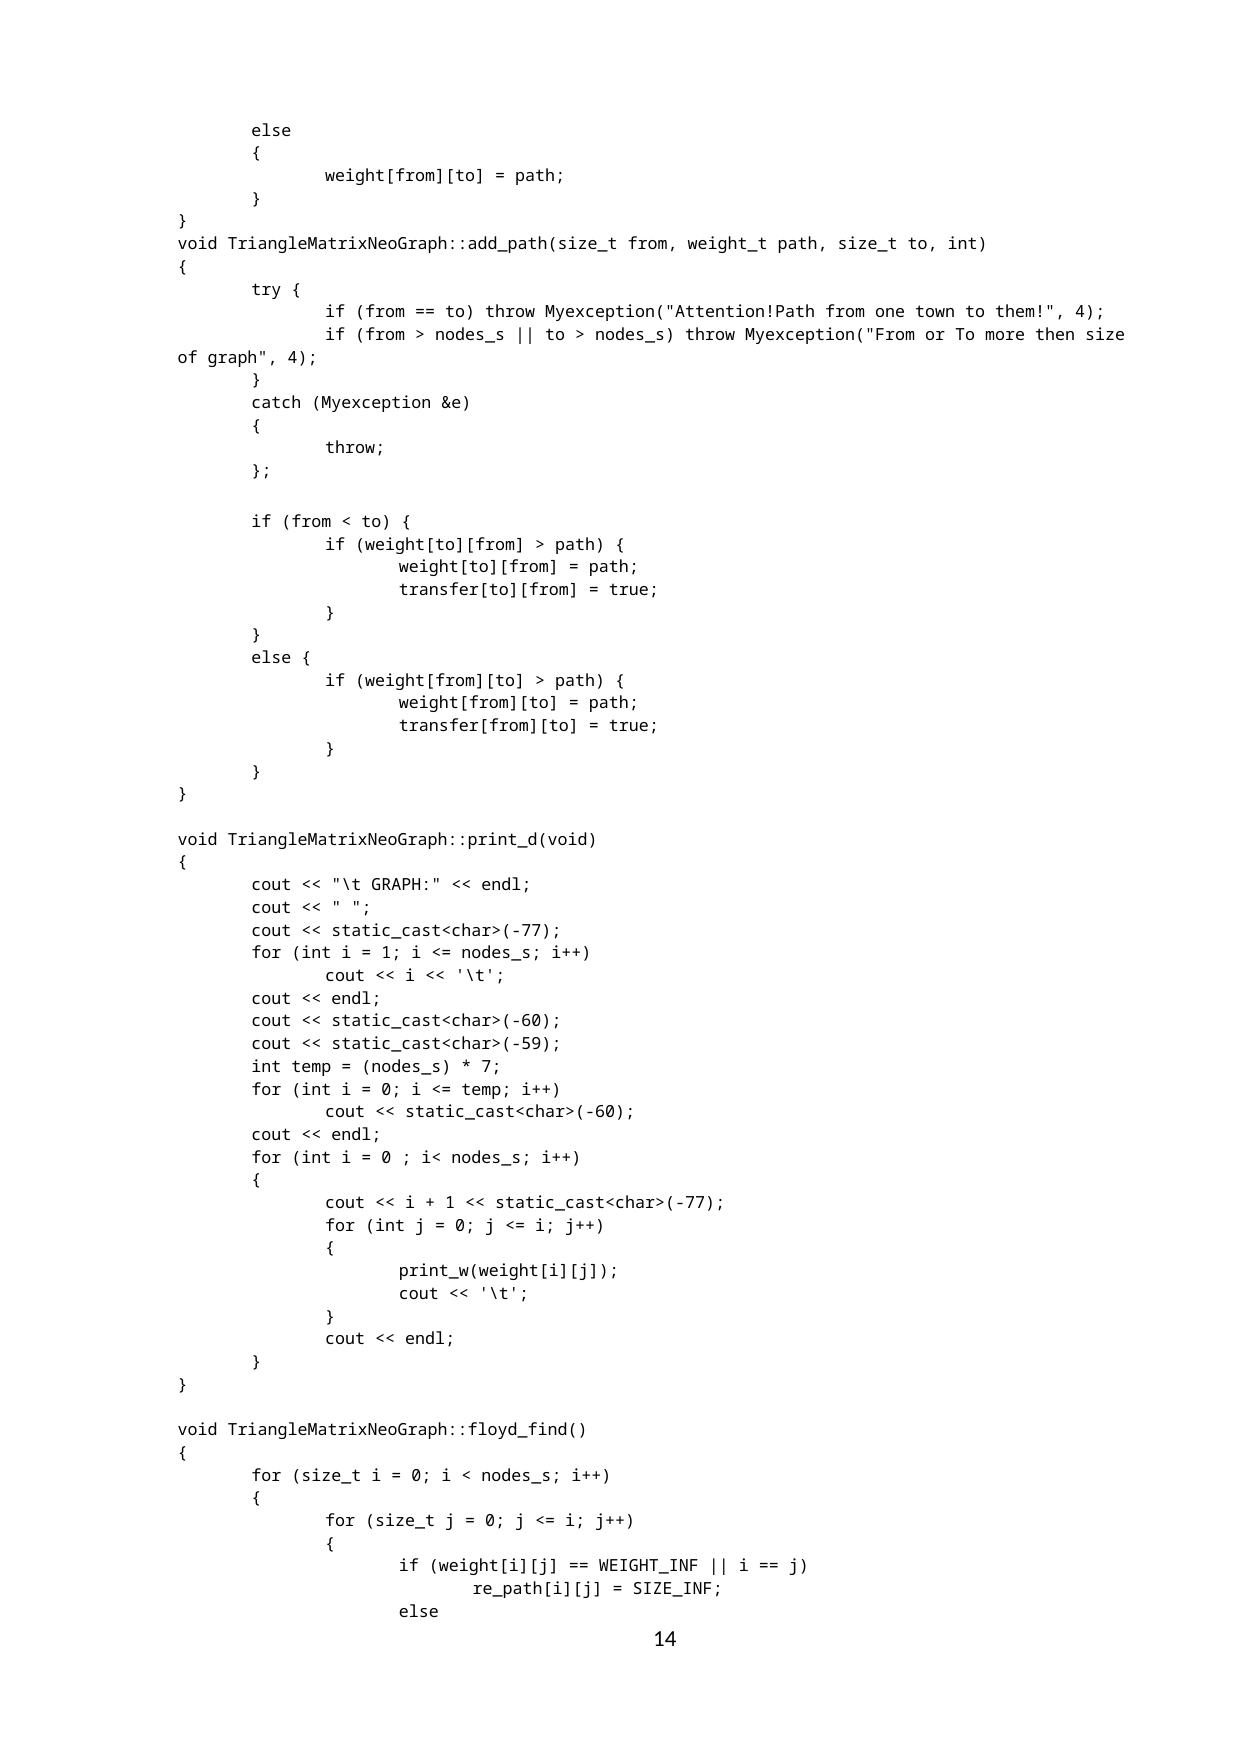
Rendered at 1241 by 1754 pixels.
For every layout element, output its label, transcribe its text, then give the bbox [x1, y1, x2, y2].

text else [177, 1599, 1152, 1622]
text cout << "\t GRAPH:" << endl; [177, 873, 1152, 896]
text cout << endl; [177, 1123, 1152, 1145]
text } [177, 1304, 1152, 1327]
text void TriangleMatrixNeoGraph::add_path(size_t from, weight_t path, size_t to, int) [177, 232, 1152, 254]
text cout << '\t'; [177, 1282, 1152, 1304]
text for (int j = 0; j <= i; j++) [177, 1213, 1152, 1236]
text void TriangleMatrixNeoGraph::floyd_find() [177, 1418, 1152, 1441]
text } [177, 209, 1152, 232]
text cout << static_cast<char>(-60); [177, 1009, 1152, 1032]
text void TriangleMatrixNeoGraph::print_d(void) [177, 827, 1152, 850]
text for (size_t j = 0; j <= i; j++) [177, 1509, 1152, 1531]
text } [177, 368, 1152, 391]
text { [177, 1168, 1152, 1191]
text weight[to][from] = path; [177, 555, 1152, 578]
text cout << endl; [177, 986, 1152, 1009]
text else [177, 118, 1152, 141]
text try { [177, 277, 1152, 300]
text for (size_t i = 0; i < nodes_s; i++) [177, 1463, 1152, 1486]
text if (from < to) { [177, 509, 1152, 532]
text if (from == to) throw Myexception("Attention!Path from one town to them!", 4); [177, 300, 1152, 322]
text { [177, 1441, 1152, 1463]
text { [177, 1531, 1152, 1554]
text weight[from][to] = path; [177, 163, 1152, 186]
text cout << static_cast<char>(-60); [177, 1100, 1152, 1123]
text } [177, 759, 1152, 782]
text int temp = (nodes_s) * 7; [177, 1054, 1152, 1077]
text { [177, 1236, 1152, 1259]
text for (int i = 0 ; i< nodes_s; i++) [177, 1145, 1152, 1168]
text throw; [177, 436, 1152, 459]
text { [177, 254, 1152, 277]
text } [177, 1350, 1152, 1372]
text cout << static_cast<char>(-59); [177, 1032, 1152, 1054]
text print_w(weight[i][j]); [177, 1259, 1152, 1282]
text } [177, 737, 1152, 759]
text }; [177, 459, 1152, 481]
text for (int i = 1; i <= nodes_s; i++) [177, 941, 1152, 964]
text } [177, 623, 1152, 646]
text transfer[from][to] = true; [177, 714, 1152, 737]
text re_path[i][j] = SIZE_INF; [177, 1577, 1152, 1599]
text { [177, 413, 1152, 436]
text transfer[to][from] = true; [177, 578, 1152, 600]
text weight[from][to] = path; [177, 691, 1152, 714]
text if (weight[from][to] > path) { [177, 668, 1152, 691]
text if (weight[i][j] == WEIGHT_INF || i == j) [177, 1554, 1152, 1577]
text cout << i + 1 << static_cast<char>(-77); [177, 1191, 1152, 1213]
text cout << i << '\t'; [177, 964, 1152, 986]
text if (weight[to][from] > path) { [177, 532, 1152, 555]
text } [177, 1372, 1152, 1395]
text cout << static_cast<char>(-77); [177, 918, 1152, 941]
text catch (Myexception &e) [177, 391, 1152, 413]
text } [177, 600, 1152, 623]
text cout << endl; [177, 1327, 1152, 1350]
text { [177, 141, 1152, 163]
text { [177, 1486, 1152, 1509]
text } [177, 782, 1152, 805]
text for (int i = 0; i <= temp; i++) [177, 1077, 1152, 1100]
text { [177, 850, 1152, 873]
text else { [177, 646, 1152, 668]
text cout << " "; [177, 896, 1152, 918]
text if (from > nodes_s || to > nodes_s) throw Myexception("From or To more then size of graph", 4); [177, 322, 1152, 368]
text } [177, 186, 1152, 209]
